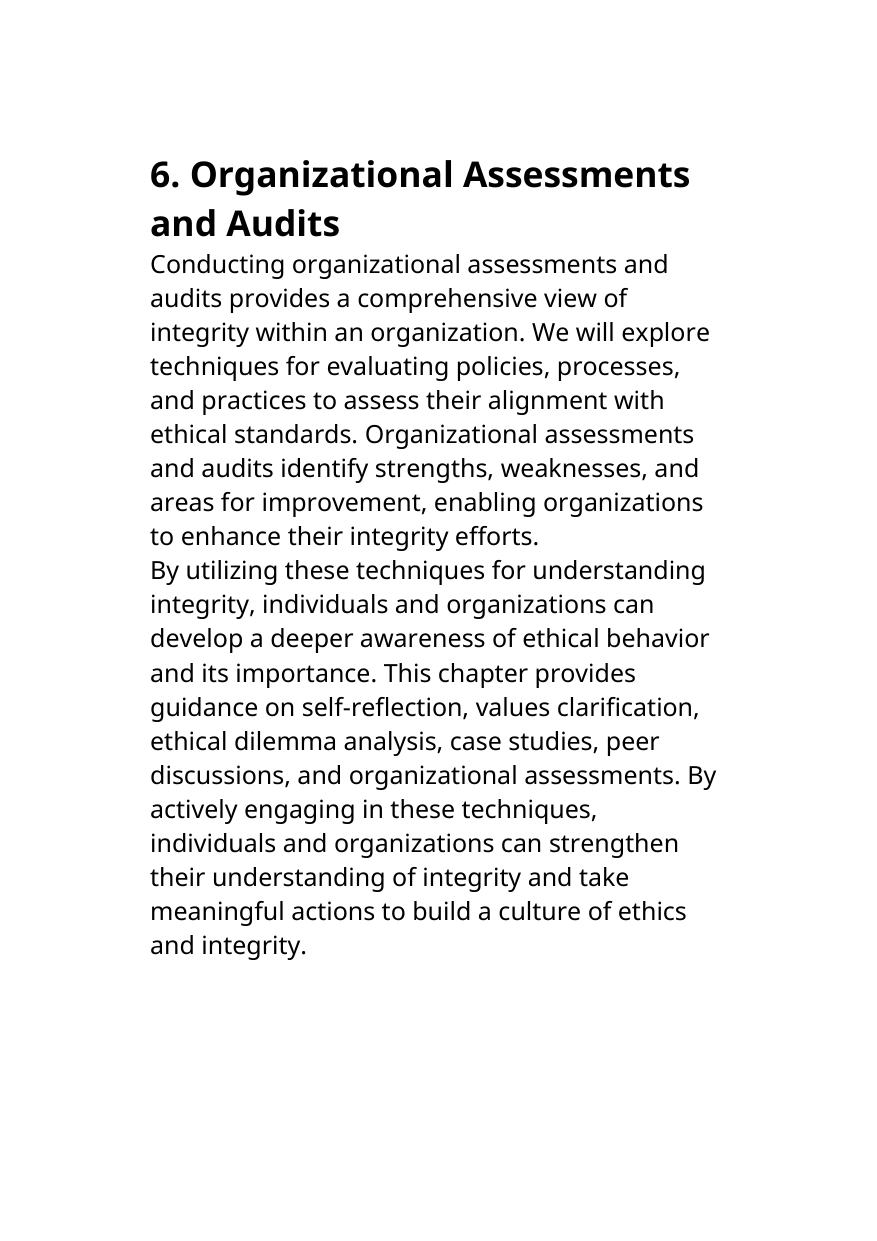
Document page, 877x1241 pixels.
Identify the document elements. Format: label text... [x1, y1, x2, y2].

subtitle 6. Organizational Assessments and Audits [150, 150, 727, 246]
text By utilizing these techniques for understanding integrity, individuals and organizations can develop a deeper awareness of ethical behavior and its importance. This chapter provides guidance on self-reflection, values clarification, ethical dilemma analysis, case studies, peer discussions, and organizational assessments. By actively engaging in these techniques, individuals and organizations can strengthen their understanding of integrity and take meaningful actions to build a culture of ethics and integrity. [150, 553, 727, 962]
text Conducting organizational assessments and audits provides a comprehensive view of integrity within an organization. We will explore techniques for evaluating policies, processes, and practices to assess their alignment with ethical standards. Organizational assessments and audits identify strengths, weaknesses, and areas for improvement, enabling organizations to enhance their integrity efforts. [150, 246, 727, 553]
